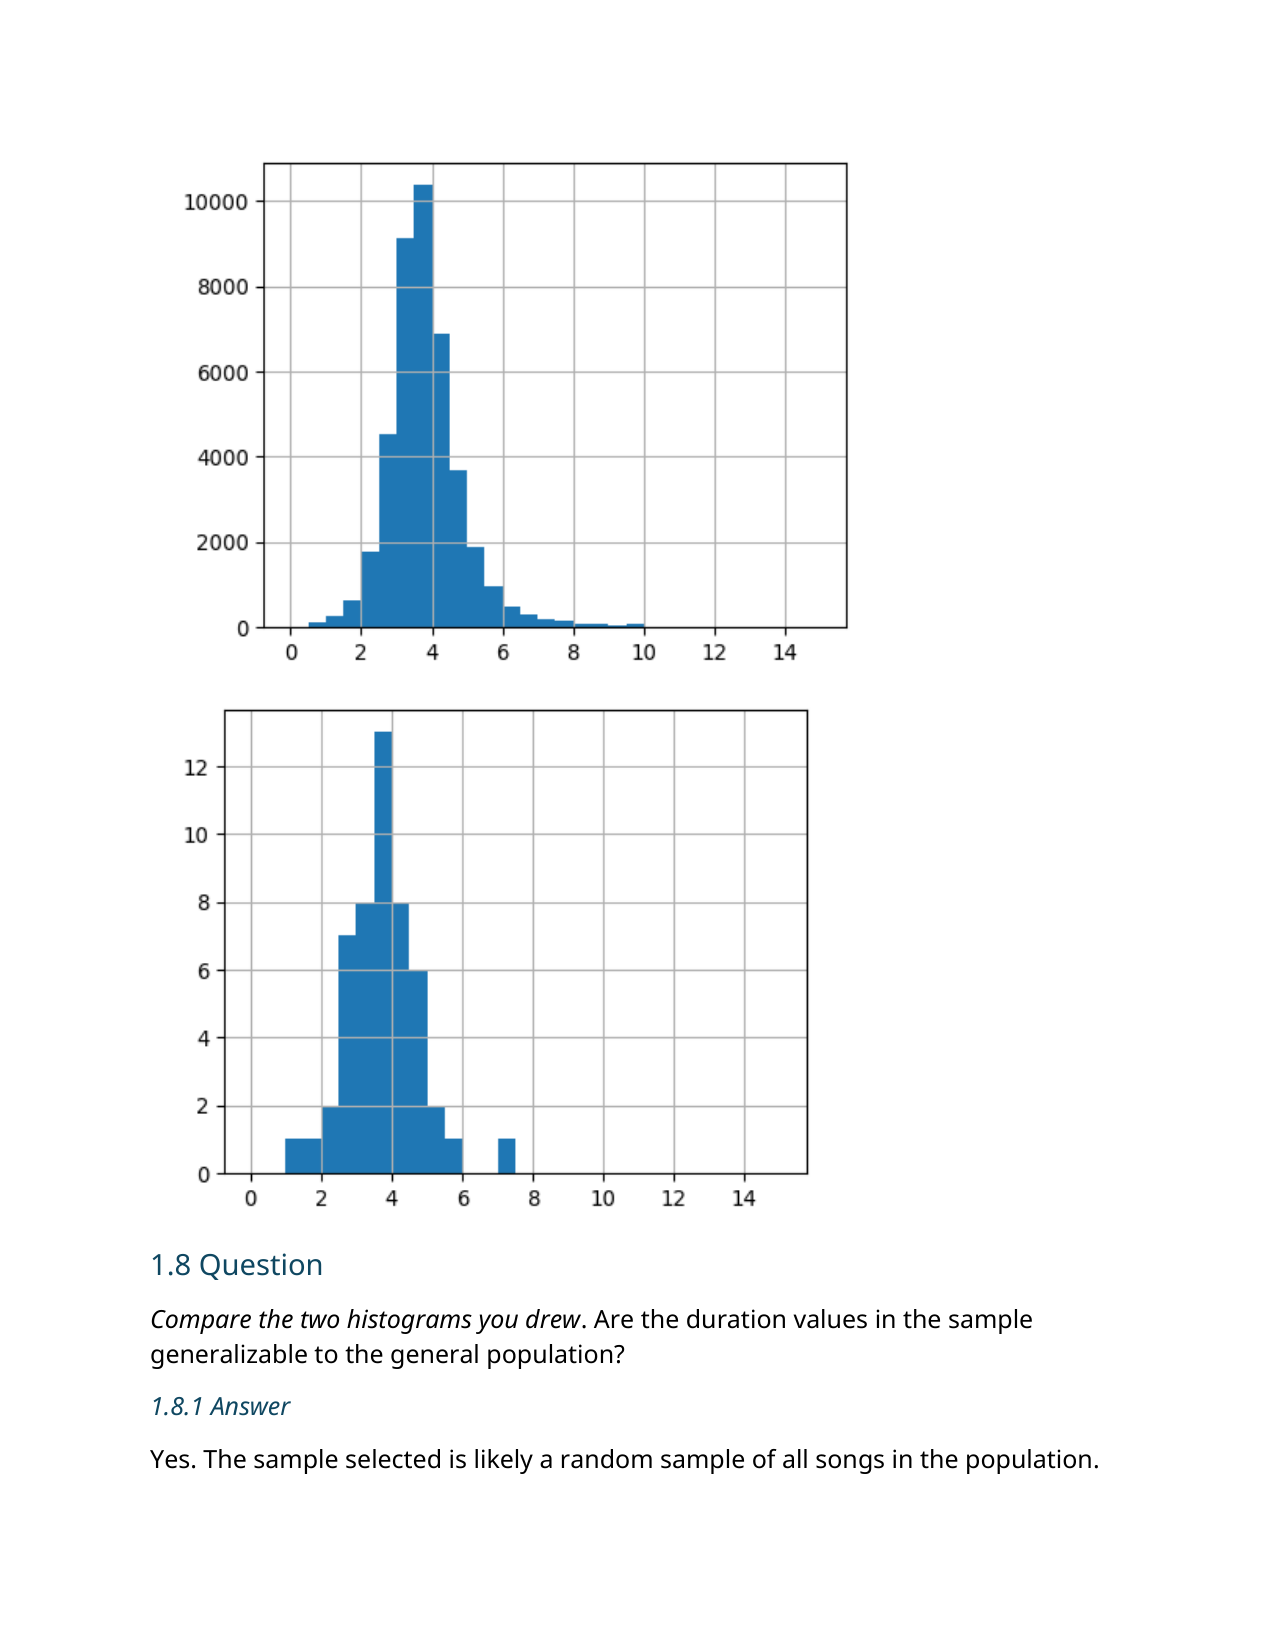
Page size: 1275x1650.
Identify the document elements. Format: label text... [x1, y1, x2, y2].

subtitle 1.8 Question [150, 1244, 1125, 1283]
text Yes. The sample selected is likely a random sample of all songs in the population. [150, 1442, 1125, 1476]
text Compare the two histograms you drew. Are the duration values in the sample generalizable to the general population? [150, 1302, 1125, 1370]
picture [168, 696, 821, 1225]
picture [168, 150, 862, 679]
subtitle 1.8.1 Answer [150, 1389, 1125, 1423]
